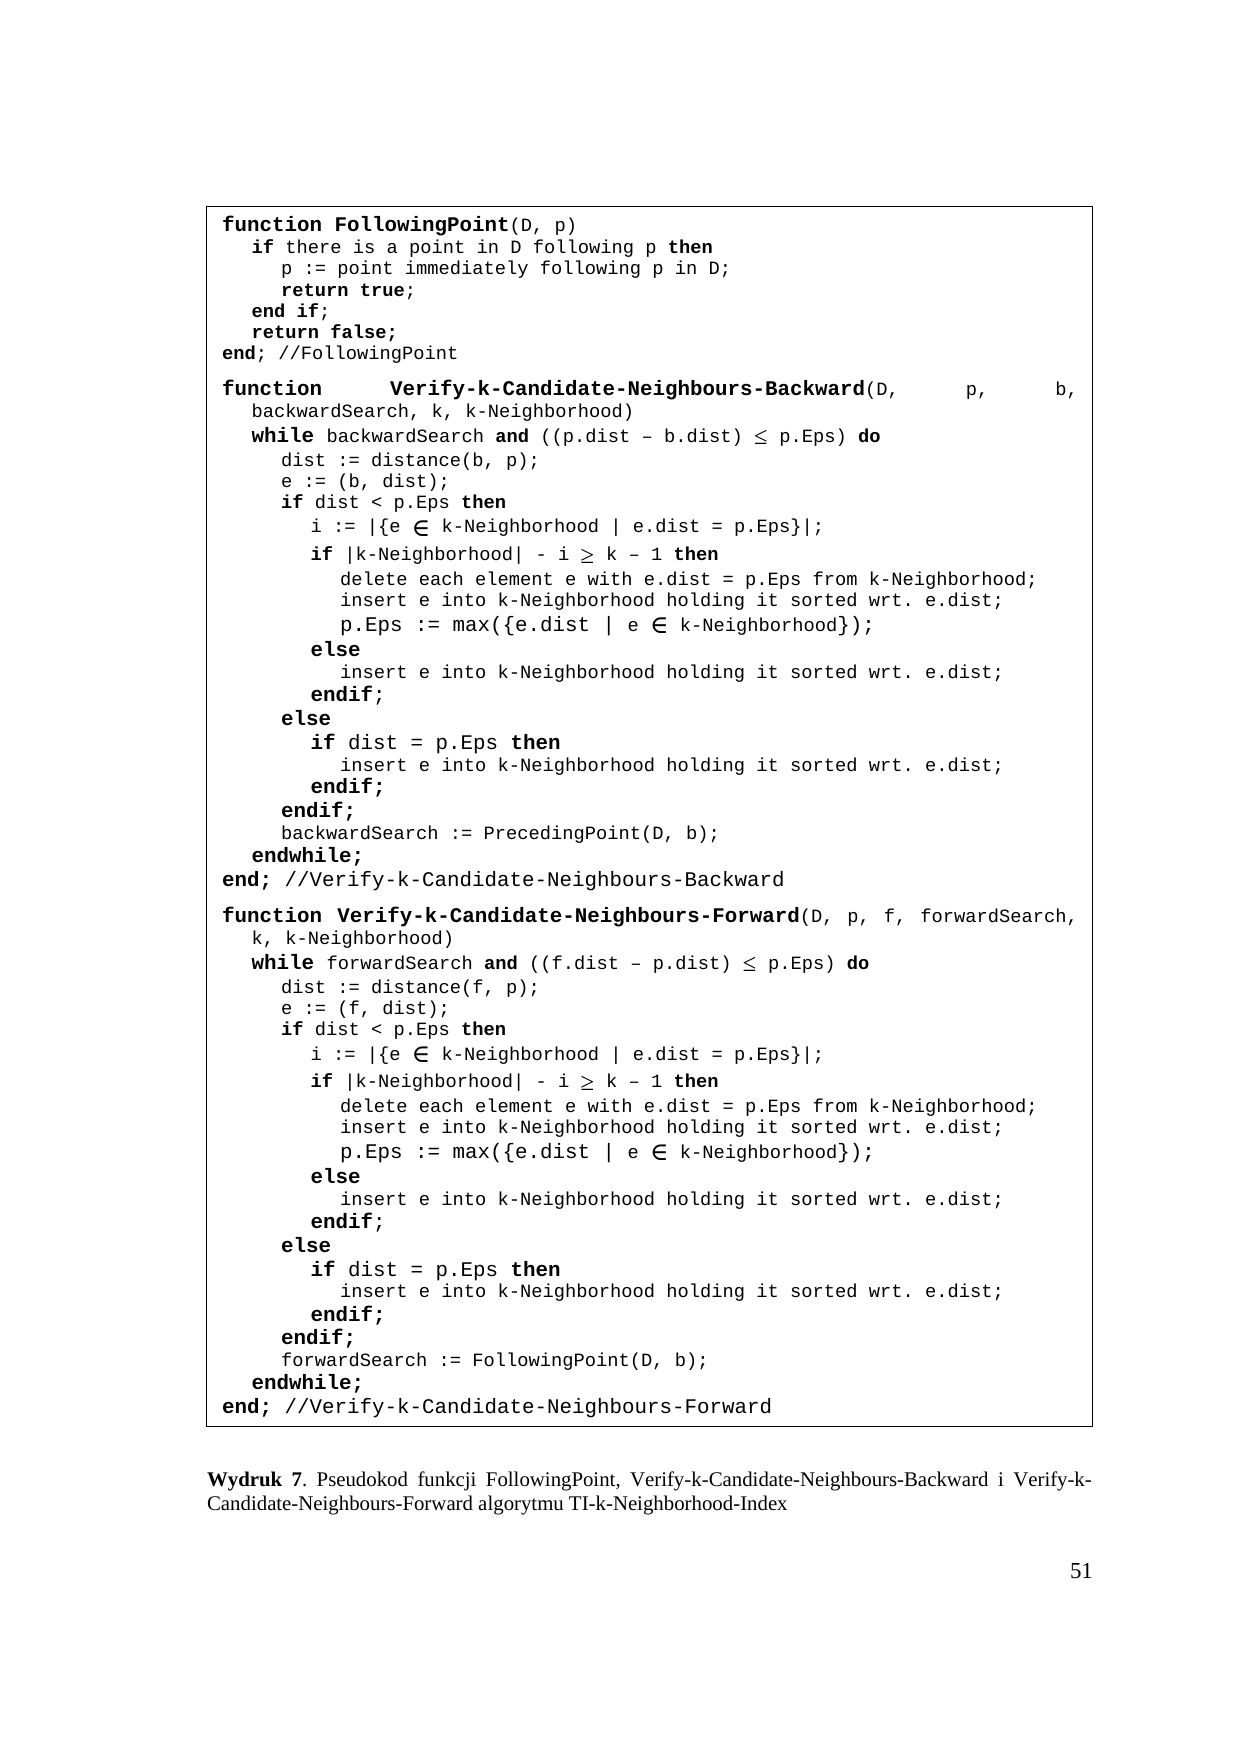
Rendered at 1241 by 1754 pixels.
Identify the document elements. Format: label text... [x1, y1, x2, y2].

text Wydruk 7. Pseudokod funkcji FollowingPoint, Verify-k-Candidate-Neighbours-Backward i Verify-k-Candidate-Neighbours-Forward algorytmu TI-k-Neighborhood-Index [207, 1467, 1092, 1515]
